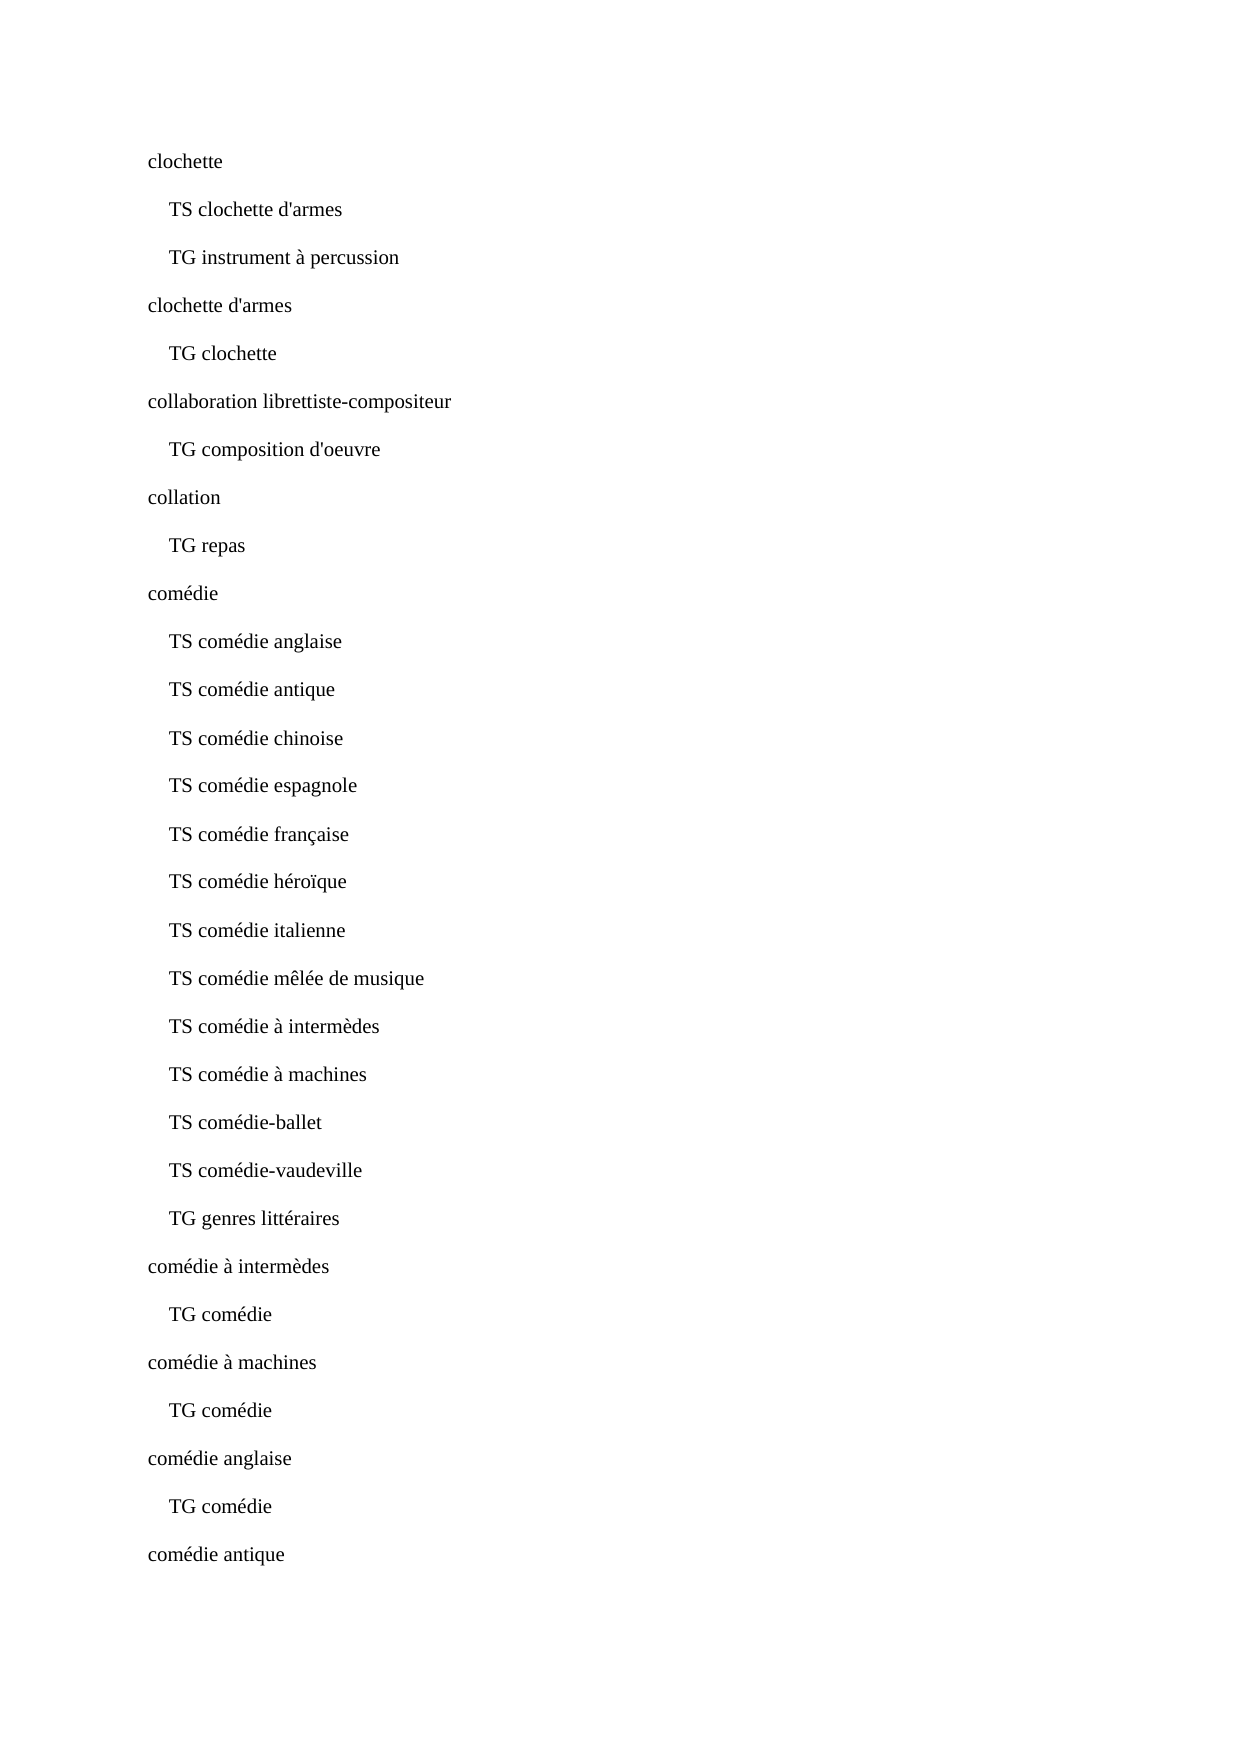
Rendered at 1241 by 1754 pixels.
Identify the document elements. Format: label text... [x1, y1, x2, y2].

table_cell TS comédie mêlée de musique [146, 964, 1100, 1012]
table_cell comédie à intermèdes [146, 1252, 1100, 1300]
table_cell TS comédie-ballet [146, 1108, 1100, 1156]
table_cell TS comédie héroïque [146, 868, 1100, 916]
table_cell TG instrument à percussion [146, 244, 1100, 292]
table_cell TS comédie-vaudeville [146, 1156, 1100, 1204]
table_cell TS comédie chinoise [146, 724, 1100, 772]
table_cell comédie antique [146, 1540, 1100, 1588]
table_cell TG clochette [146, 340, 1100, 388]
table_cell TG repas [146, 532, 1100, 580]
table_cell TS comédie italienne [146, 916, 1100, 964]
table_cell TS comédie à intermèdes [146, 1012, 1100, 1060]
table_cell TG comédie [146, 1492, 1100, 1540]
table_cell TS comédie à machines [146, 1060, 1100, 1108]
table_cell collation [146, 484, 1100, 532]
table_cell comédie à machines [146, 1348, 1100, 1396]
table_cell clochette [146, 148, 1100, 196]
table_cell TG composition d'oeuvre [146, 436, 1100, 484]
table_cell TS comédie anglaise [146, 628, 1100, 676]
table_cell TS comédie française [146, 820, 1100, 868]
table_cell TS comédie espagnole [146, 772, 1100, 820]
table_cell TG comédie [146, 1300, 1100, 1348]
table_cell collaboration librettiste-compositeur [146, 388, 1100, 436]
table_cell clochette d'armes [146, 292, 1100, 340]
table_cell comédie anglaise [146, 1444, 1100, 1492]
table_cell comédie [146, 580, 1100, 628]
table_cell TS clochette d'armes [146, 196, 1100, 244]
table_cell TG genres littéraires [146, 1204, 1100, 1252]
table_cell TS comédie antique [146, 676, 1100, 724]
table_cell TG comédie [146, 1396, 1100, 1444]
